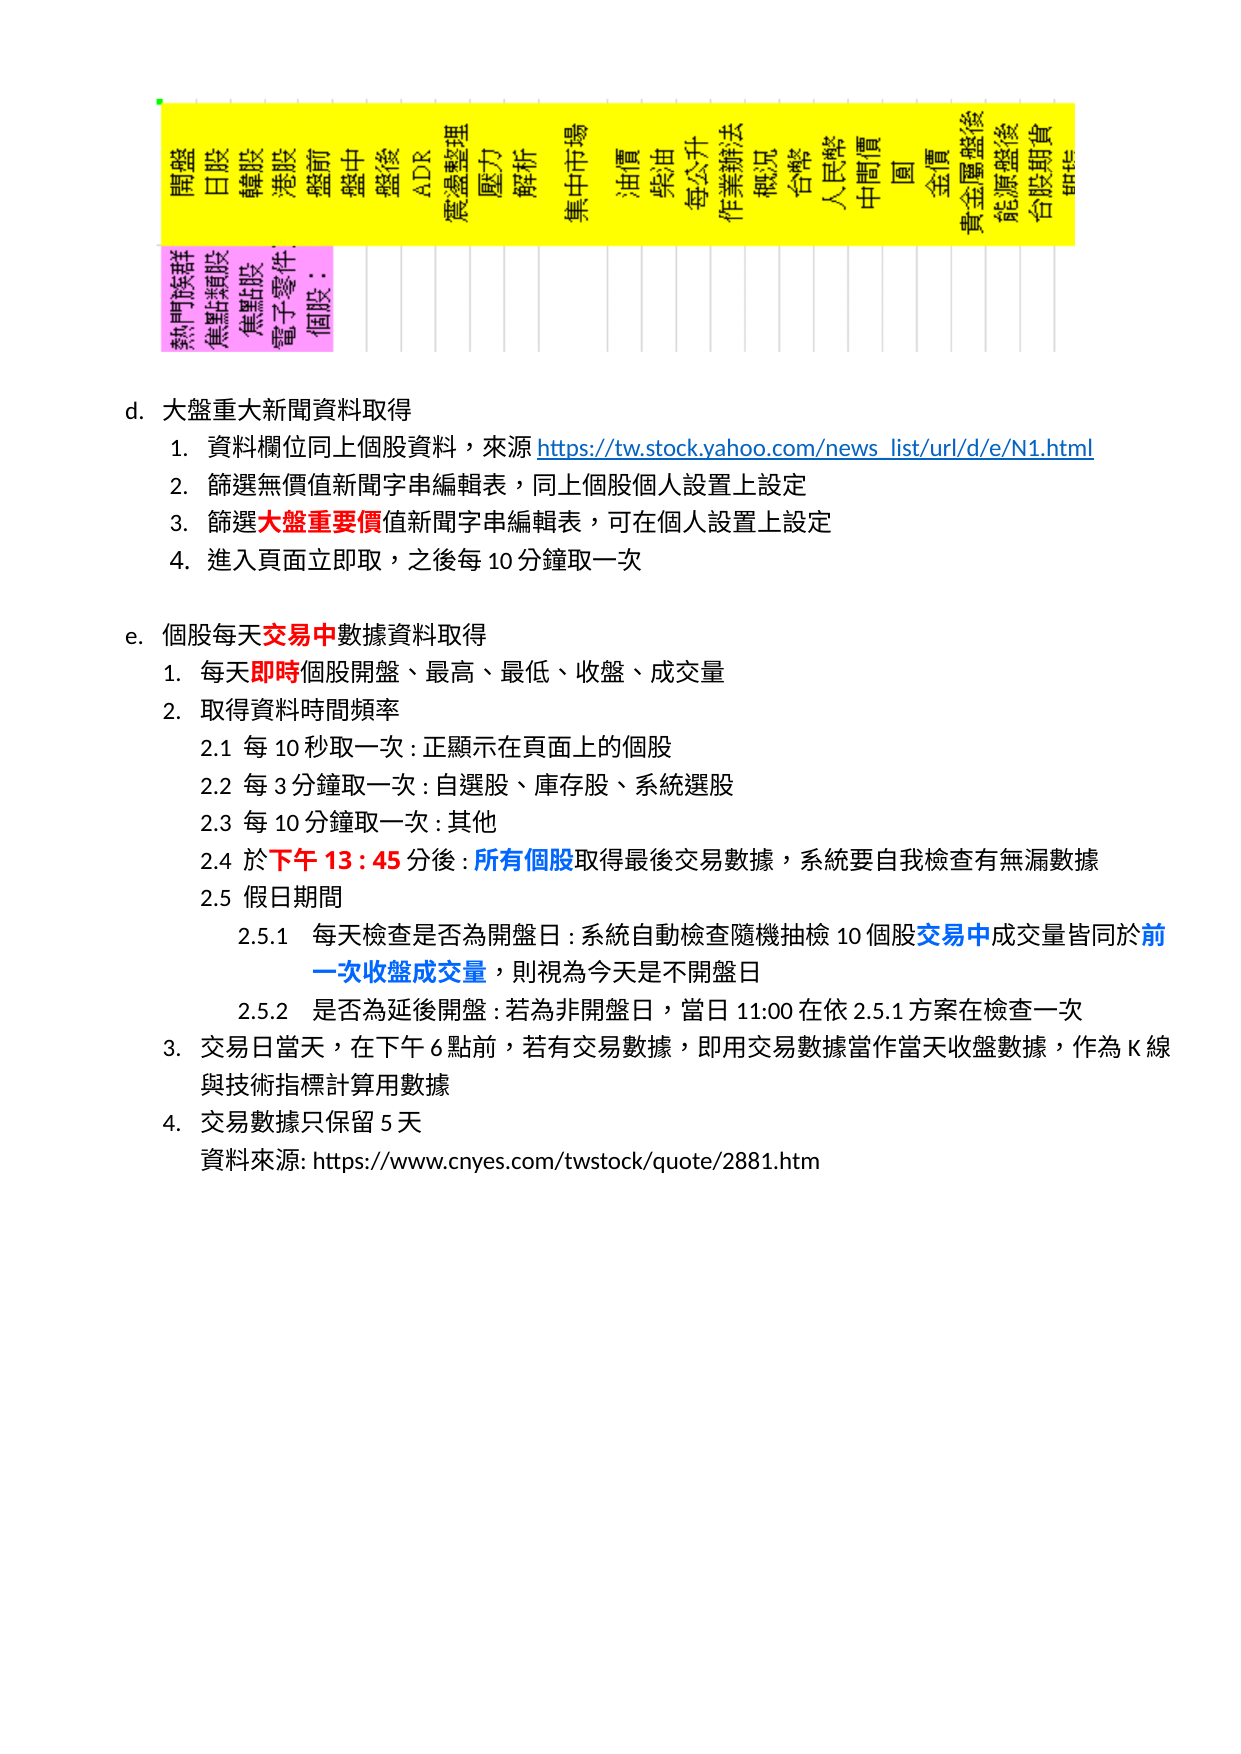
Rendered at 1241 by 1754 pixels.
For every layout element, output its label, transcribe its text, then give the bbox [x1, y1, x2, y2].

list 取得資料時間頻率 [162, 689, 1181, 727]
list 資料欄位同上個股資料，來源https://tw.stock.yahoo.com/news_list/url/d/e/N1.html [169, 427, 1181, 464]
list 交易日當天，在下午6點前，若有交易數據，即用交易數據當作當天收盤數據，作為K線與技術指標計算用數據 [162, 1027, 1181, 1102]
picture [157, 99, 1074, 351]
list 每天檢查是否為開盤日 : 系統自動檢查隨機抽檢10個股交易中成交量皆同於前一次收盤成交量，則視為今天是不開盤日 [237, 914, 1181, 989]
list 交易數據只保留5天 [162, 1102, 1181, 1139]
list 每天即時個股開盤、最高、最低、收盤、成交量 [162, 652, 1181, 689]
list 大盤重大新聞資料取得 [125, 389, 1181, 427]
list 篩選大盤重要價值新聞字串編輯表，可在個人設置上設定 [169, 502, 1181, 539]
list 是否為延後開盤 : 若為非開盤日，當日11:00在依2.5.1方案在檢查一次 [237, 989, 1181, 1027]
list 個股每天交易中數據資料取得 [125, 614, 1181, 652]
list 每3分鐘取一次 : 自選股、庫存股、系統選股 [200, 764, 1181, 802]
list 假日期間 [200, 877, 1181, 914]
list 資料來源: https://www.cnyes.com/twstock/quote/2881.htm [200, 1139, 1181, 1177]
list 於下午13 : 45分後 : 所有個股取得最後交易數據，系統要自我檢查有無漏數據 [200, 839, 1181, 877]
list 進入頁面立即取，之後每10分鐘取一次 [169, 539, 1181, 577]
list 篩選無價值新聞字串編輯表，同上個股個人設置上設定 [169, 464, 1181, 502]
list 每10秒取一次 : 正顯示在頁面上的個股 [200, 727, 1181, 764]
list 每10分鐘取一次 : 其他 [200, 802, 1181, 839]
